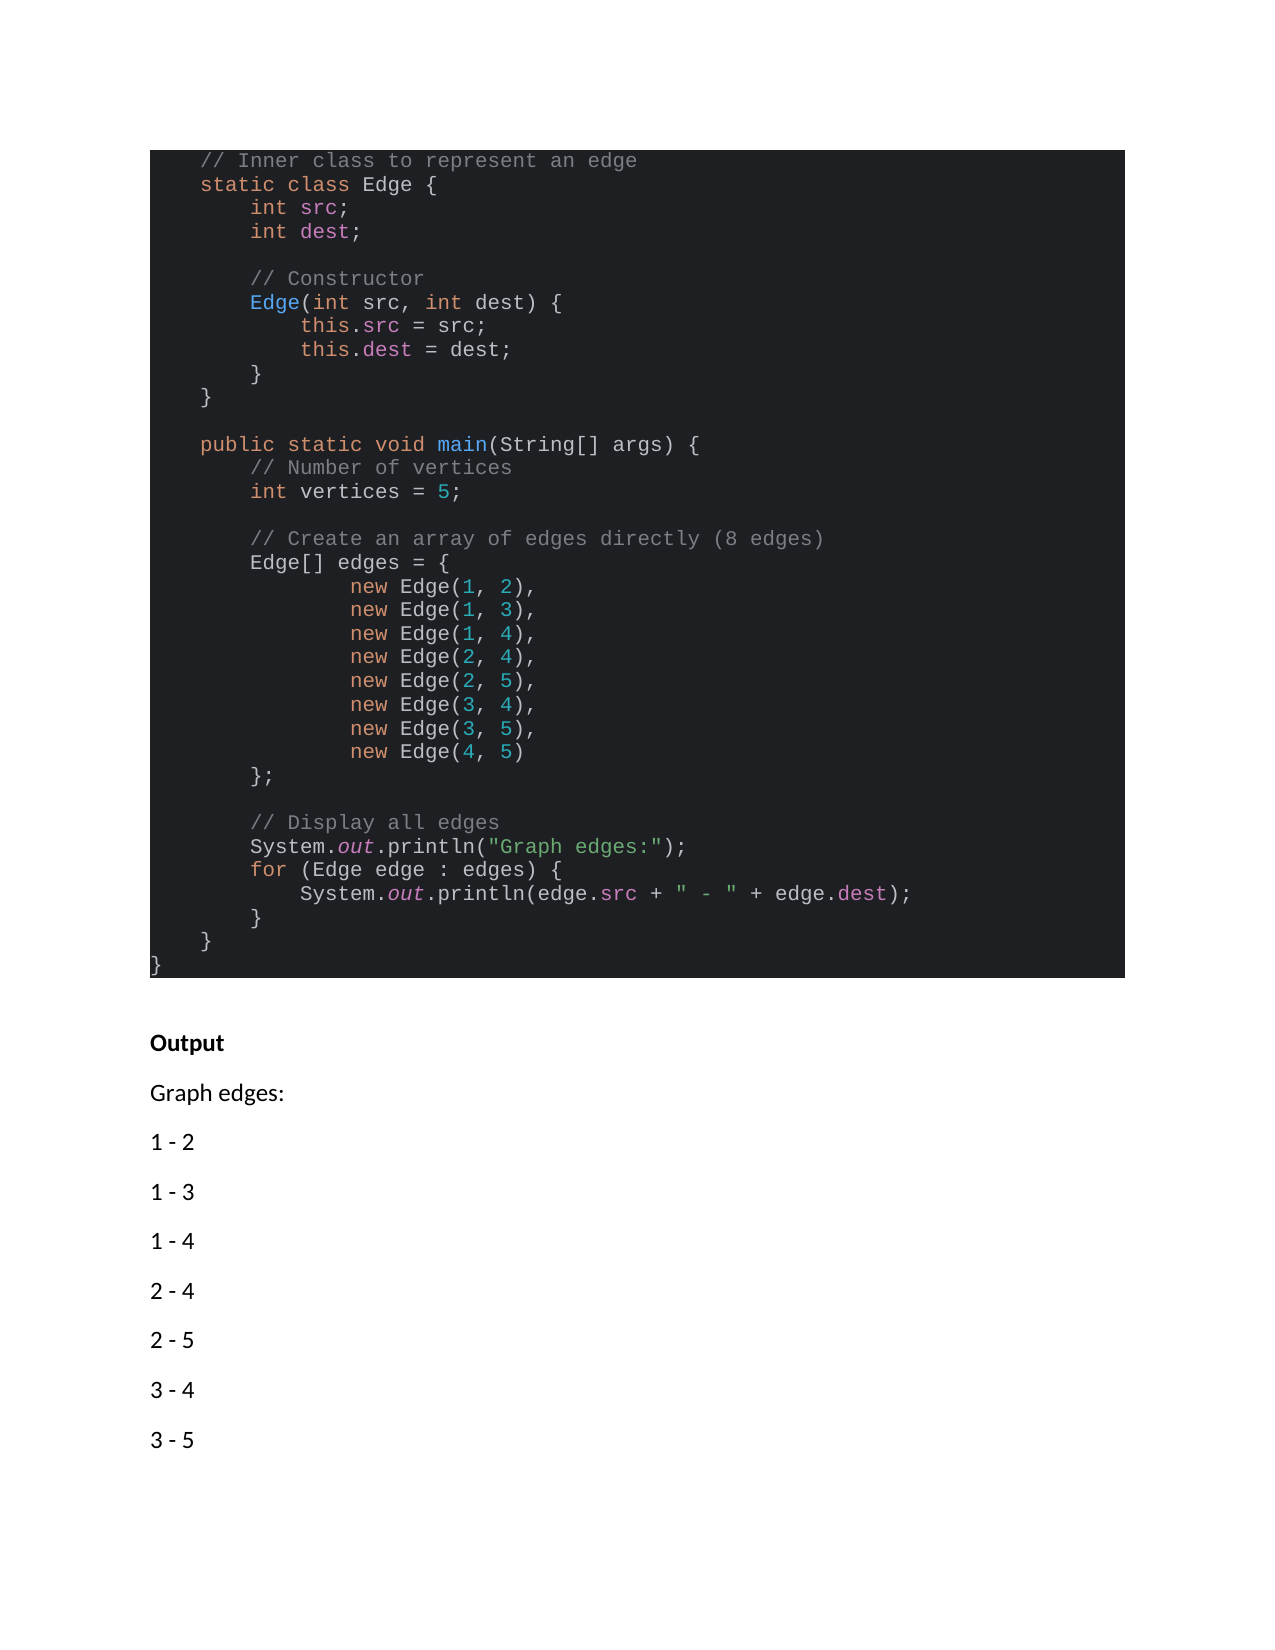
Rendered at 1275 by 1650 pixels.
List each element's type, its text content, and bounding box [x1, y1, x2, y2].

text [150, 150, 1125, 978]
text 2 - 5 [150, 1325, 1125, 1355]
text 3 - 4 [150, 1374, 1125, 1405]
text 1 - 3 [150, 1176, 1125, 1206]
text 2 - 4 [150, 1275, 1125, 1306]
text 1 - 4 [150, 1226, 1125, 1256]
text 3 - 5 [150, 1424, 1125, 1454]
text 1 - 2 [150, 1126, 1125, 1157]
text Graph edges: [150, 1077, 1125, 1107]
text Output [150, 1027, 1125, 1058]
